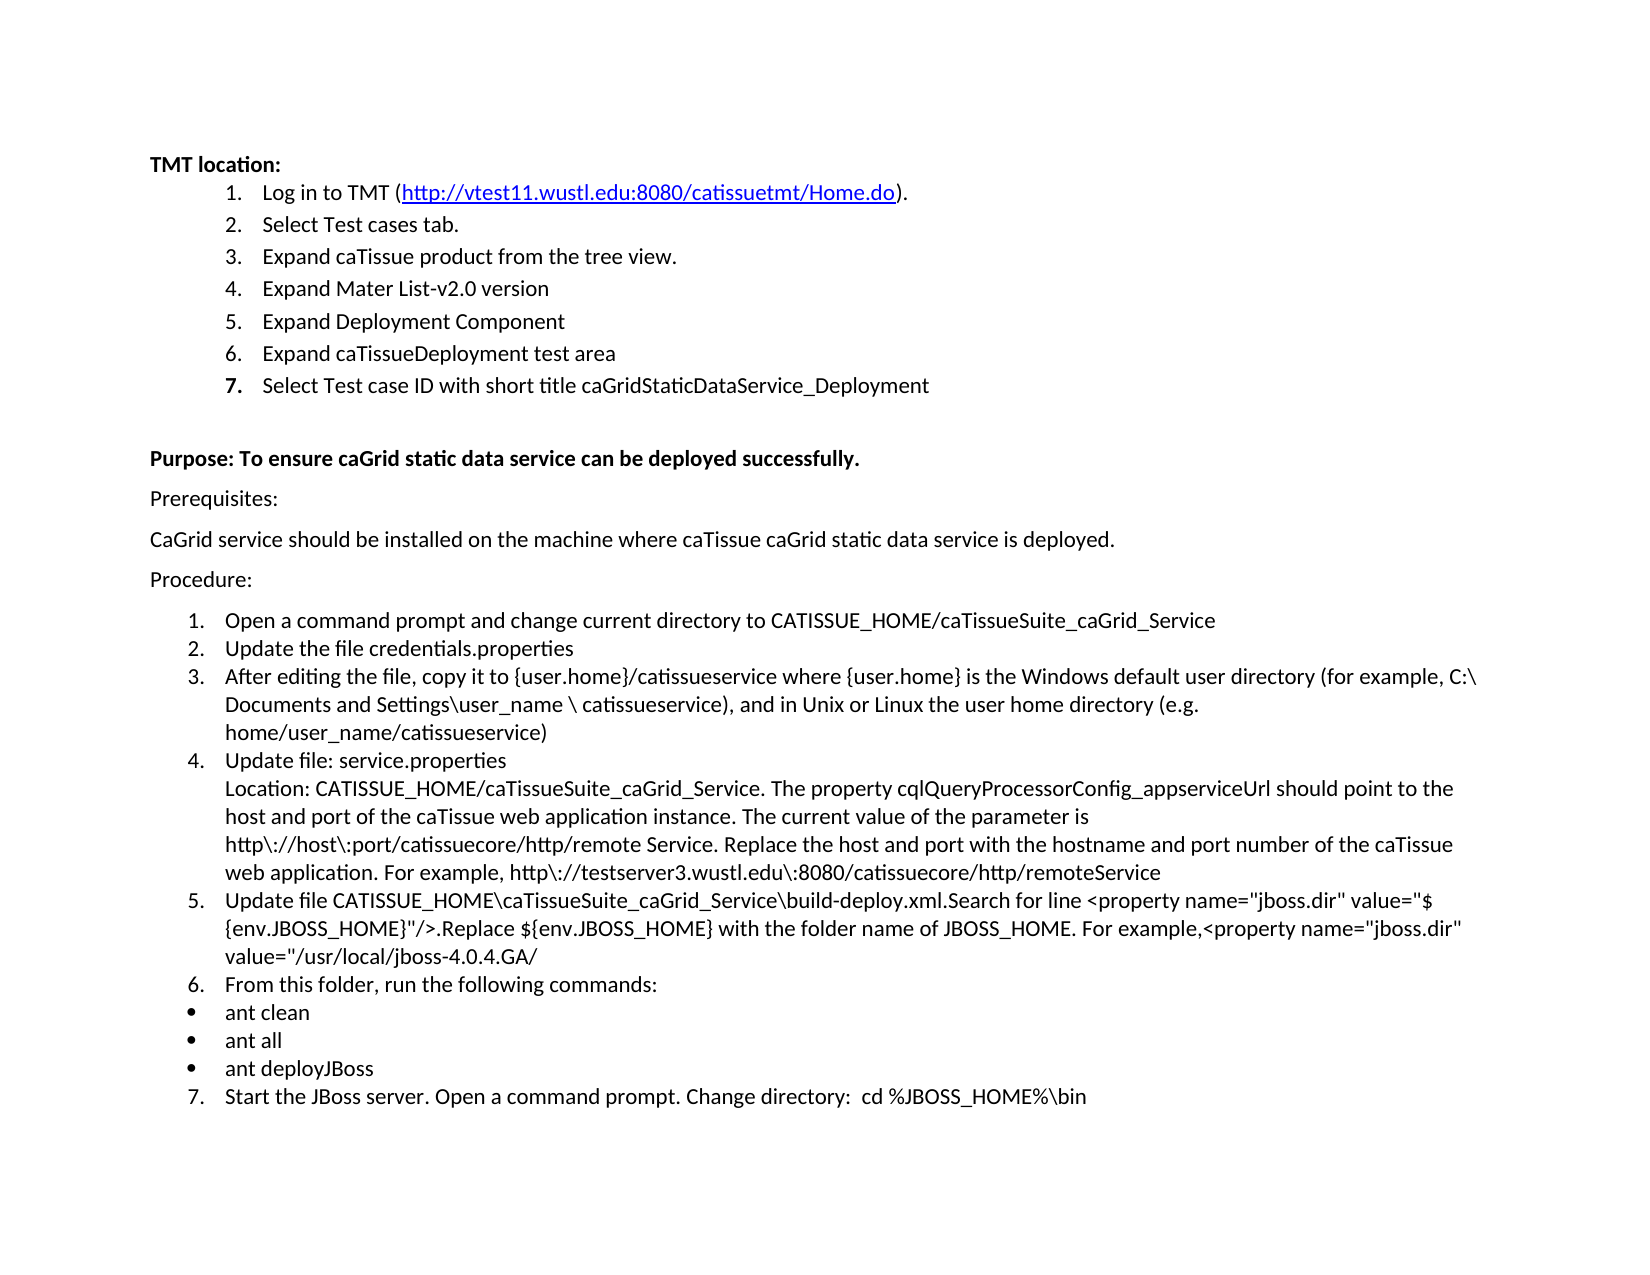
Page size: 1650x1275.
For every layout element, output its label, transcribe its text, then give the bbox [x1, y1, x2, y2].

list ant clean [187, 998, 1500, 1026]
list Update file: service.properties [187, 746, 1500, 774]
list Open a command prompt and change current directory to CATISSUE_HOME/caTissueSuite_caGrid_Service [187, 606, 1500, 634]
text Prerequisites: [150, 484, 1500, 512]
list ant all [187, 1026, 1500, 1054]
list Location: CATISSUE_HOME/caTissueSuite_caGrid_Service. The property cqlQueryProcessorConfig_appserviceUrl should point to the host and port of the caTissue web application instance. The current value of the parameter is http\://host\:port/catissuecore/http/remote Service. Replace the host and port with the hostname and port number of the caTissue web application. For example, http\://testserver3.wustl.edu\:8080/catissuecore/http/remoteService [225, 774, 1500, 886]
list Select Test cases tab. [225, 210, 1500, 238]
list Select Test case ID with short title caGridStaticDataService_Deployment [225, 371, 1500, 399]
text CaGrid service should be installed on the machine where caTissue caGrid static data service is deployed. [150, 525, 1500, 553]
list ant deployJBoss [187, 1054, 1500, 1082]
list Expand caTissueDeployment test area [225, 339, 1500, 367]
list From this folder, run the following commands: [187, 970, 1500, 998]
list Start the JBoss server. Open a command prompt. Change directory: cd %JBOSS_HOME%\bin [187, 1082, 1500, 1110]
text Procedure: [150, 565, 1500, 593]
text TMT location: [150, 150, 1500, 178]
list Expand Mater List-v2.0 version [225, 274, 1500, 303]
list Log in to TMT (http://vtest11.wustl.edu:8080/catissuetmt/Home.do). [225, 178, 1500, 206]
list Update the file credentials.properties [187, 634, 1500, 662]
list After editing the file, copy it to {user.home}/catissueservice where {user.home} is the Windows default user directory (for example, C:\Documents and Settings\user_name \ catissueservice), and in Unix or Linux the user home directory (e.g. home/user_name/catissueservice) [187, 662, 1500, 746]
list Update file CATISSUE_HOME\caTissueSuite_caGrid_Service\build-deploy.xml.Search for line <property name="jboss.dir" value="${env.JBOSS_HOME}"/>.Replace ${env.JBOSS_HOME} with the folder name of JBOSS_HOME. For example,<property name="jboss.dir" value="/usr/local/jboss-4.0.4.GA/ [187, 886, 1500, 970]
list Expand caTissue product from the tree view. [225, 242, 1500, 270]
list Expand Deployment Component [225, 307, 1500, 335]
text Purpose: To ensure caGrid static data service can be deployed successfully. [150, 444, 1500, 472]
